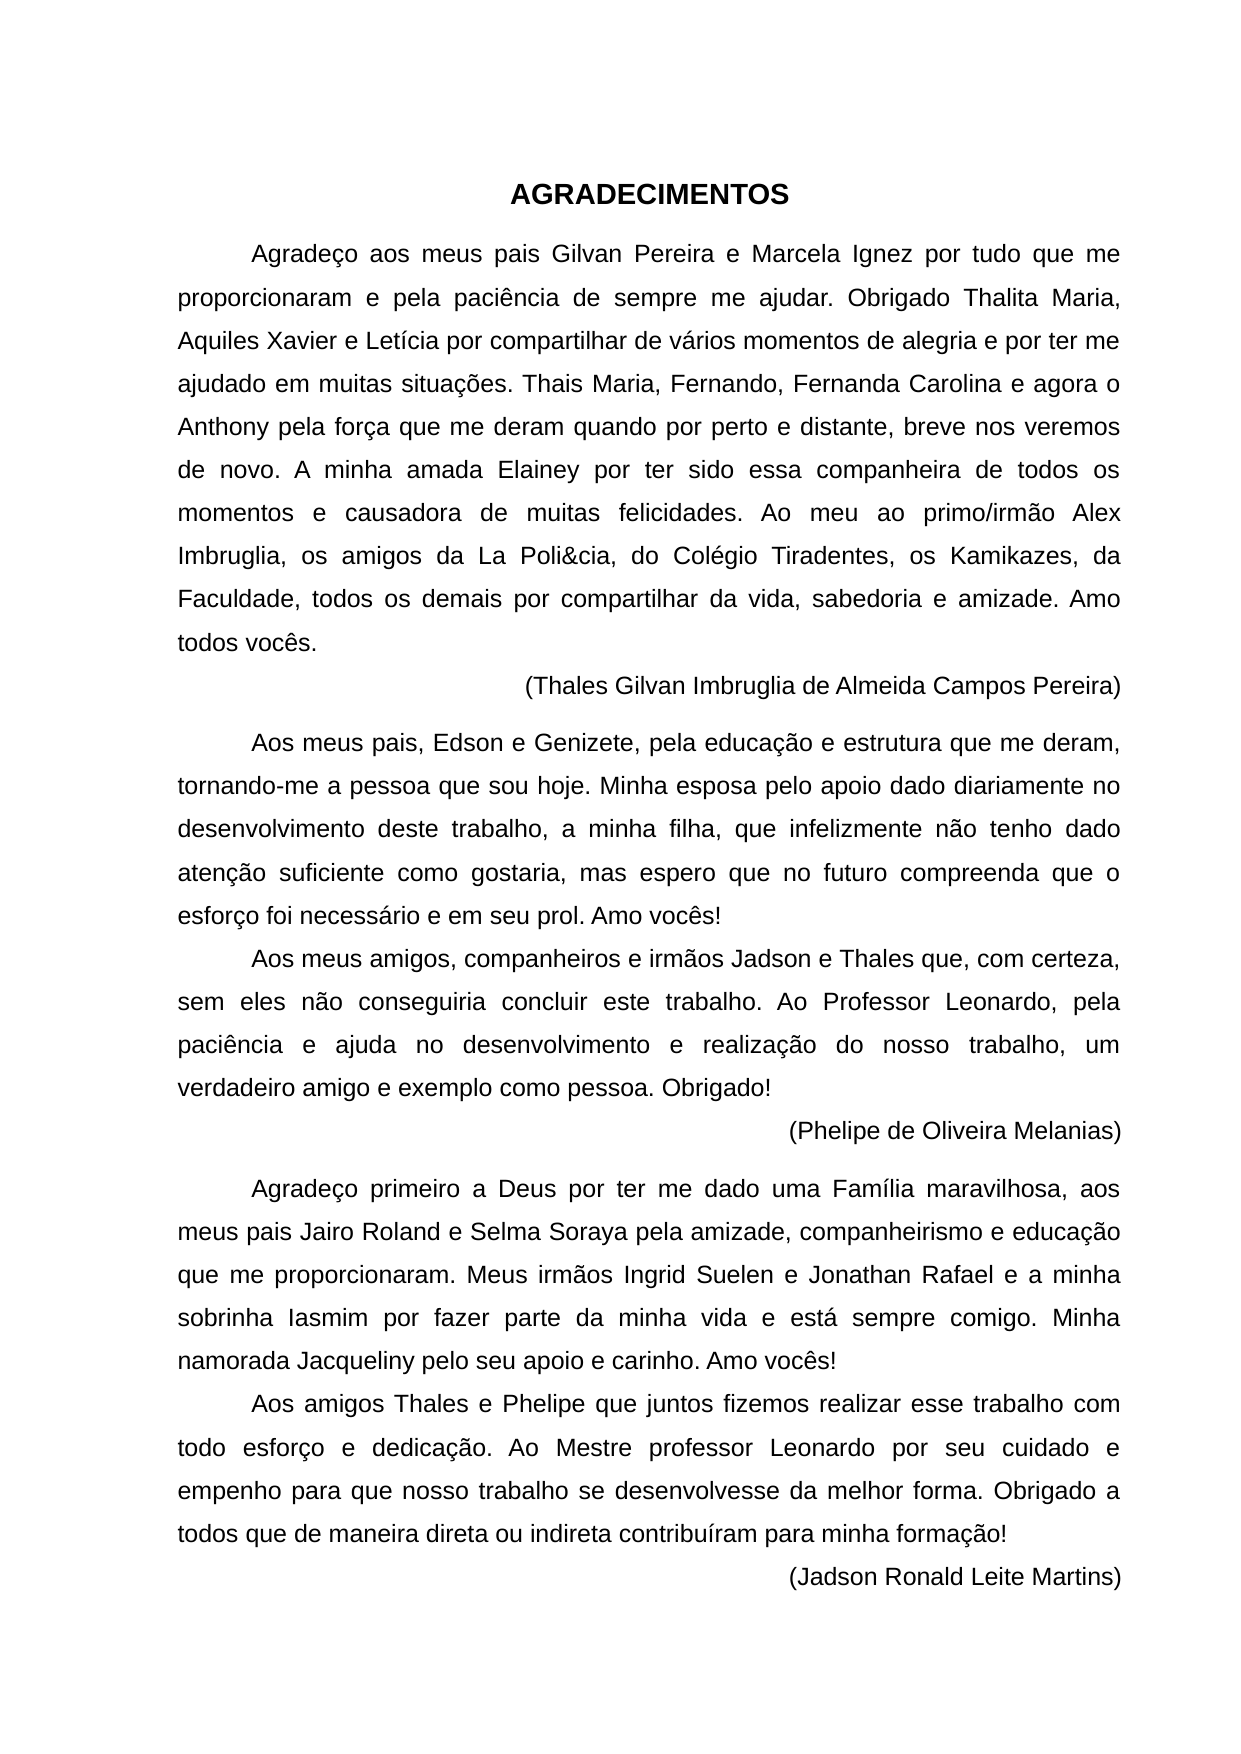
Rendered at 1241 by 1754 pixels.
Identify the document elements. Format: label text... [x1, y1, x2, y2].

text Aos meus pais, Edson e Genizete, pela educação e estrutura que me deram, tornando-me a pessoa que sou hoje. Minha esposa pelo apoio dado diariamente no desenvolvimento deste trabalho, a minha filha, que infelizmente não tenho dado atenção suficiente como gostaria, mas espero que no futuro compreenda que o esforço foi necessário e em seu prol. Amo vocês! [177, 728, 1122, 929]
text (Phelipe de Oliveira Melanias) [177, 1116, 1122, 1145]
text Aos meus amigos, companheiros e irmãos Jadson e Thales que, com certeza, sem eles não conseguiria concluir este trabalho. Ao Professor Leonardo, pela paciência e ajuda no desenvolvimento e realização do nosso trabalho, um verdadeiro amigo e exemplo como pessoa. Obrigado! [177, 944, 1122, 1102]
text Agradeço primeiro a Deus por ter me dado uma Família maravilhosa, aos meus pais Jairo Roland e Selma Soraya pela amizade, companheirismo e educação que me proporcionaram. Meus irmãos Ingrid Suelen e Jonathan Rafael e a minha sobrinha Iasmim por fazer parte da minha vida e está sempre comigo. Minha namorada Jacqueliny pelo seu apoio e carinho. Amo vocês! [177, 1174, 1122, 1375]
text (Thales Gilvan Imbruglia de Almeida Campos Pereira) [177, 671, 1122, 699]
text (Jadson Ronald Leite Martins) [177, 1562, 1122, 1591]
text Agradeço aos meus pais Gilvan Pereira e Marcela Ignez por tudo que me proporcionaram e pela paciência de sempre me ajudar. Obrigado Thalita Maria, Aquiles Xavier e Letícia por compartilhar de vários momentos de alegria e por ter me ajudado em muitas situações. Thais Maria, Fernando, Fernanda Carolina e agora o Anthony pela força que me deram quando por perto e distante, breve nos veremos de novo. A minha amada Elainey por ter sido essa companheira de todos os momentos e causadora de muitas felicidades. Ao meu ao primo/irmão Alex Imbruglia, os amigos da La Poli&cia, do Colégio Tiradentes, os Kamikazes, da Faculdade, todos os demais por compartilhar da vida, sabedoria e amizade. Amo todos vocês. [177, 239, 1122, 656]
text AGRADECIMENTOS [177, 177, 1122, 211]
text Aos amigos Thales e Phelipe que juntos fizemos realizar esse trabalho com todo esforço e dedicação. Ao Mestre professor Leonardo por seu cuidado e empenho para que nosso trabalho se desenvolvesse da melhor forma. Obrigado a todos que de maneira direta ou indireta contribuíram para minha formação! [177, 1389, 1122, 1548]
